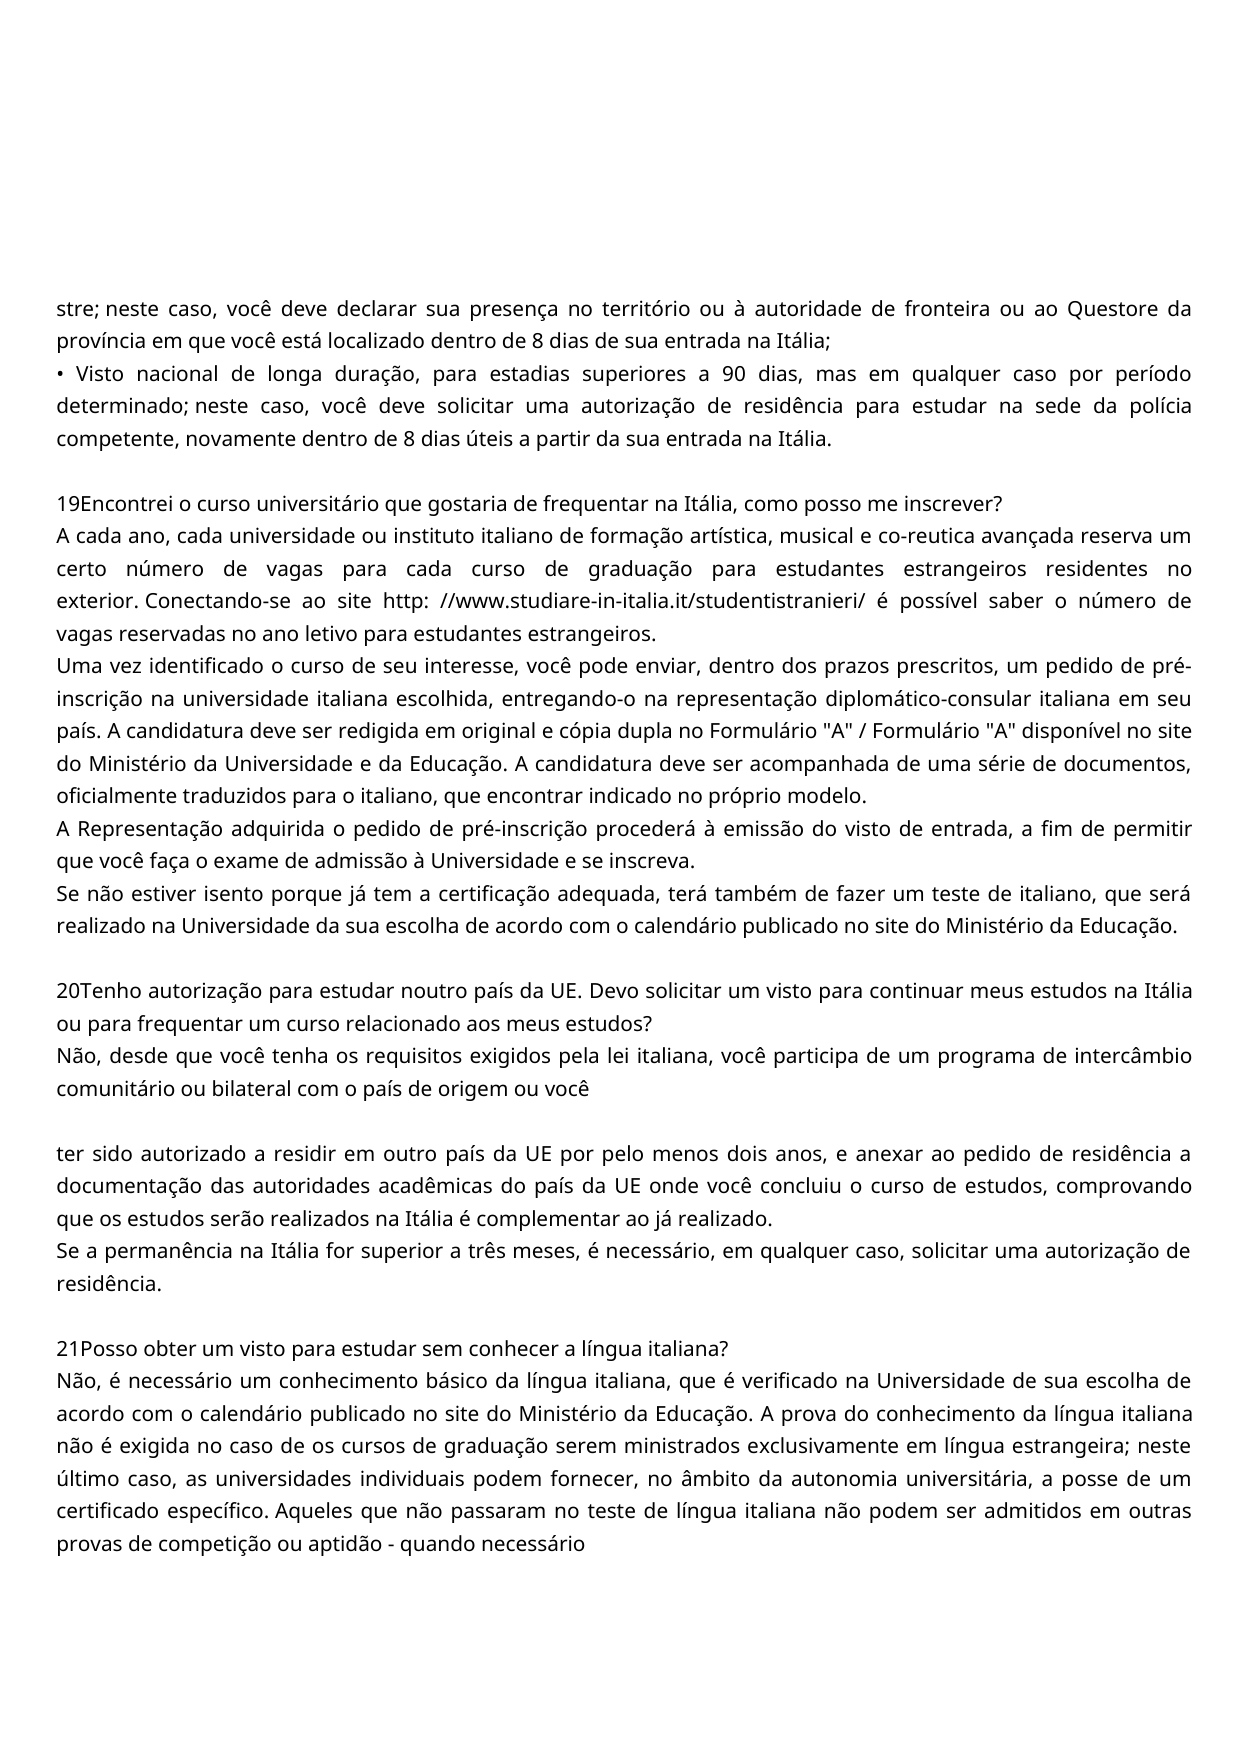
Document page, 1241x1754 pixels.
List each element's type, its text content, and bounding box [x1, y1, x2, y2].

text A Representação adquirida o pedido de pré-inscrição procederá à emissão do visto de entrada, a fim de permitir que você faça o exame de admissão à Universidade e se inscreva. [56, 812, 1194, 877]
text 21Posso obter um visto para estudar sem conhecer a língua italiana? [56, 1332, 1194, 1364]
text Se a permanência na Itália for superior a três meses, é necessário, em qualquer caso, solicitar uma autorização de residência. [56, 1234, 1194, 1299]
text Uma vez identificado o curso de seu interesse, você pode enviar, dentro dos prazos prescritos, um pedido de pré-inscrição na universidade italiana escolhida, entregando-o na representação diplomático-consular italiana em seu país. A candidatura deve ser redigida em original e cópia dupla no Formulário "A" / Formulário "A" disponível no site do Ministério da Universidade e da Educação. A candidatura deve ser acompanhada de uma série de documentos, oficialmente traduzidos para o italiano, que encontrar indicado no próprio modelo. [56, 649, 1194, 812]
text A cada ano, cada universidade ou instituto italiano de formação artística, musical e co-reutica avançada reserva um certo número de vagas para cada curso de graduação para estudantes estrangeiros residentes no exterior. Conectando-se ao site http: //www.studiare-in-italia.it/studentistranieri/ é possível saber o número de vagas reservadas no ano letivo para estudantes estrangeiros. [56, 519, 1194, 649]
text Não, é necessário um conhecimento básico da língua italiana, que é verificado na Universidade de sua escolha de acordo com o calendário publicado no site do Ministério da Educação. A prova do conhecimento da língua italiana não é exigida no caso de os cursos de graduação serem ministrados exclusivamente em língua estrangeira; neste último caso, as universidades individuais podem fornecer, no âmbito da autonomia universitária, a posse de um certificado específico. Aqueles que não passaram no teste de língua italiana não podem ser admitidos em outras provas de competição ou aptidão - quando necessário [56, 1364, 1194, 1559]
text ter sido autorizado a residir em outro país da UE por pelo menos dois anos, e anexar ao pedido de residência a documentação das autoridades acadêmicas do país da UE onde você concluiu o curso de estudos, comprovando que os estudos serão realizados na Itália é complementar ao já realizado. [56, 1137, 1194, 1234]
text • Visto nacional de longa duração, para estadias superiores a 90 dias, mas em qualquer caso por período determinado; neste caso, você deve solicitar uma autorização de residência para estudar na sede da polícia competente, novamente dentro de 8 dias úteis a partir da sua entrada na Itália. [56, 357, 1194, 454]
text stre; neste caso, você deve declarar sua presença no território ou à autoridade de fronteira ou ao Questore da província em que você está localizado dentro de 8 dias de sua entrada na Itália; [56, 292, 1194, 357]
text 19Encontrei o curso universitário que gostaria de frequentar na Itália, como posso me inscrever? [56, 487, 1194, 519]
text Se não estiver isento porque já tem a certificação adequada, terá também de fazer um teste de italiano, que será realizado na Universidade da sua escolha de acordo com o calendário publicado no site do Ministério da Educação. [56, 877, 1194, 942]
text Não, desde que você tenha os requisitos exigidos pela lei italiana, você participa de um programa de intercâmbio comunitário ou bilateral com o país de origem ou você [56, 1039, 1194, 1104]
text 20Tenho autorização para estudar noutro país da UE. Devo solicitar um visto para continuar meus estudos na Itália ou para frequentar um curso relacionado aos meus estudos? [56, 974, 1194, 1039]
